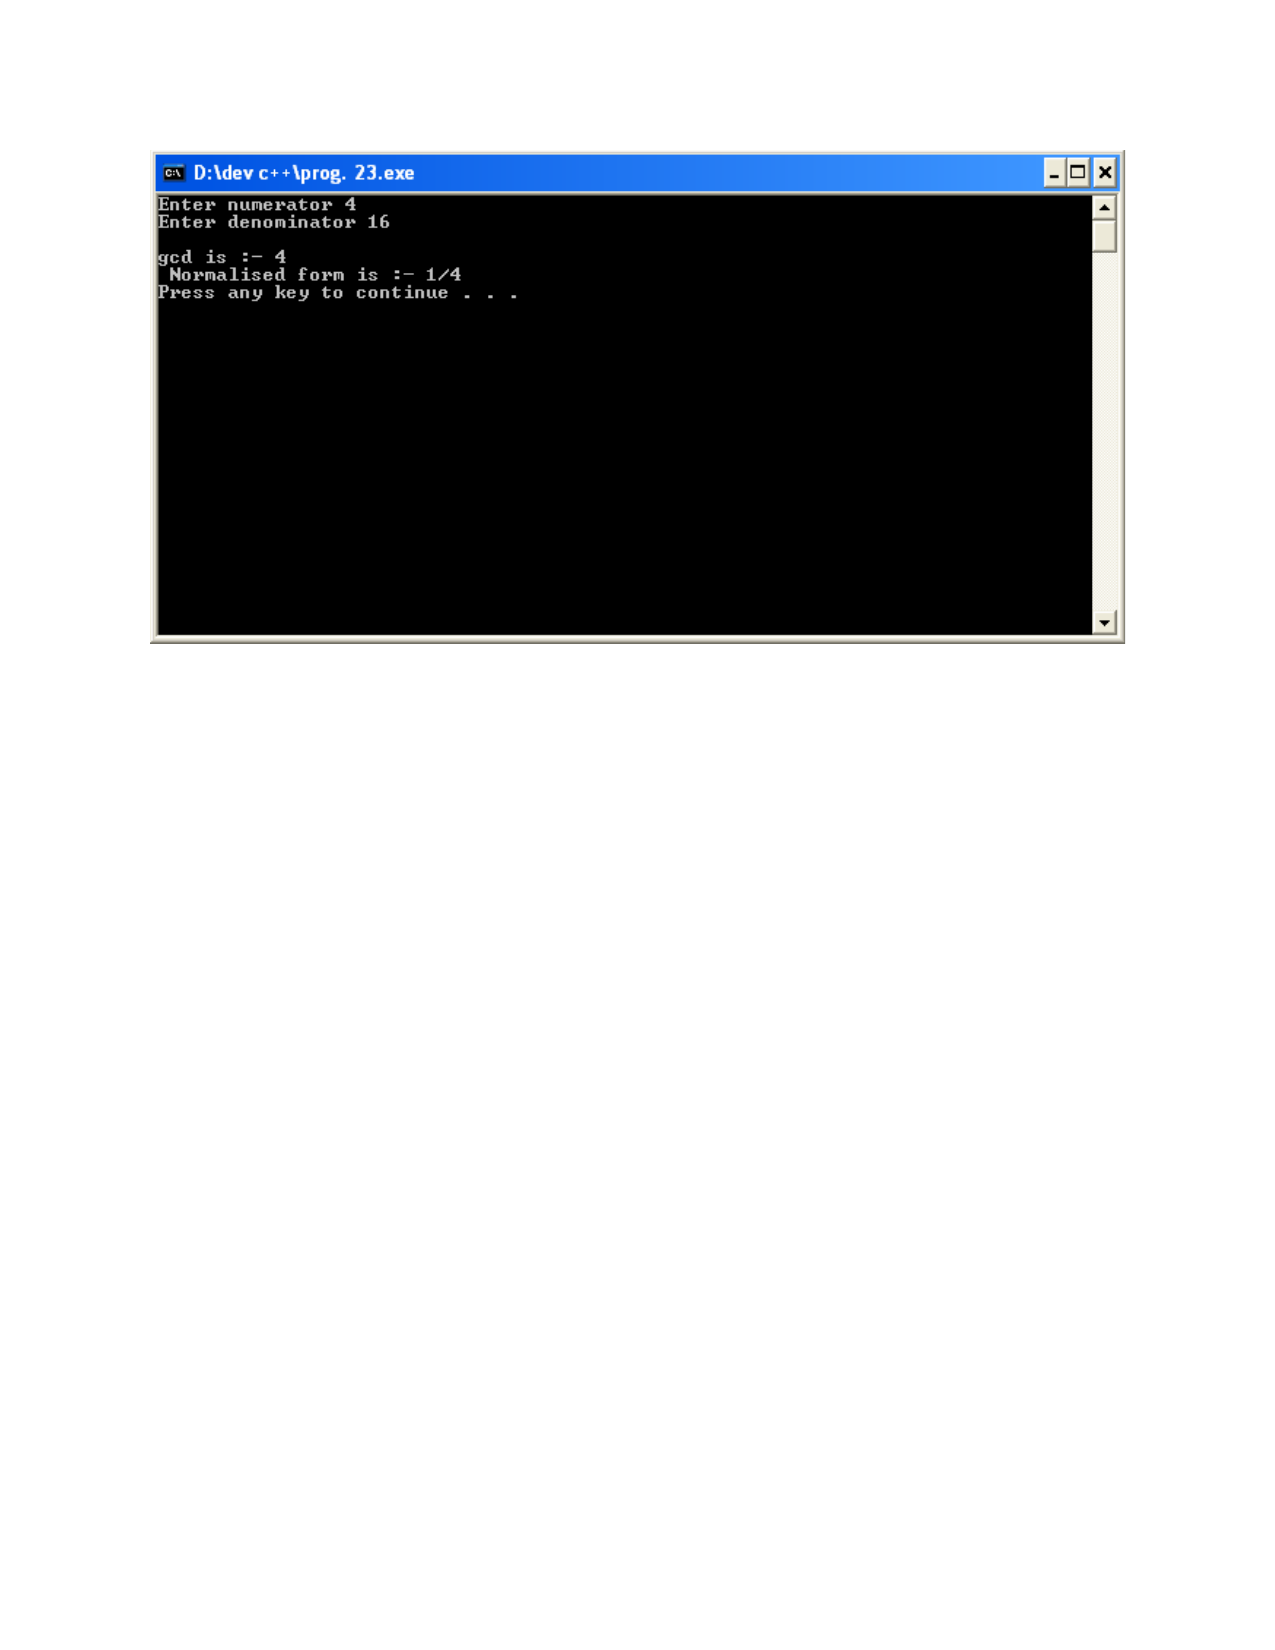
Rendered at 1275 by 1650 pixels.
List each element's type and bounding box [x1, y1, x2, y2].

picture [150, 150, 1125, 644]
